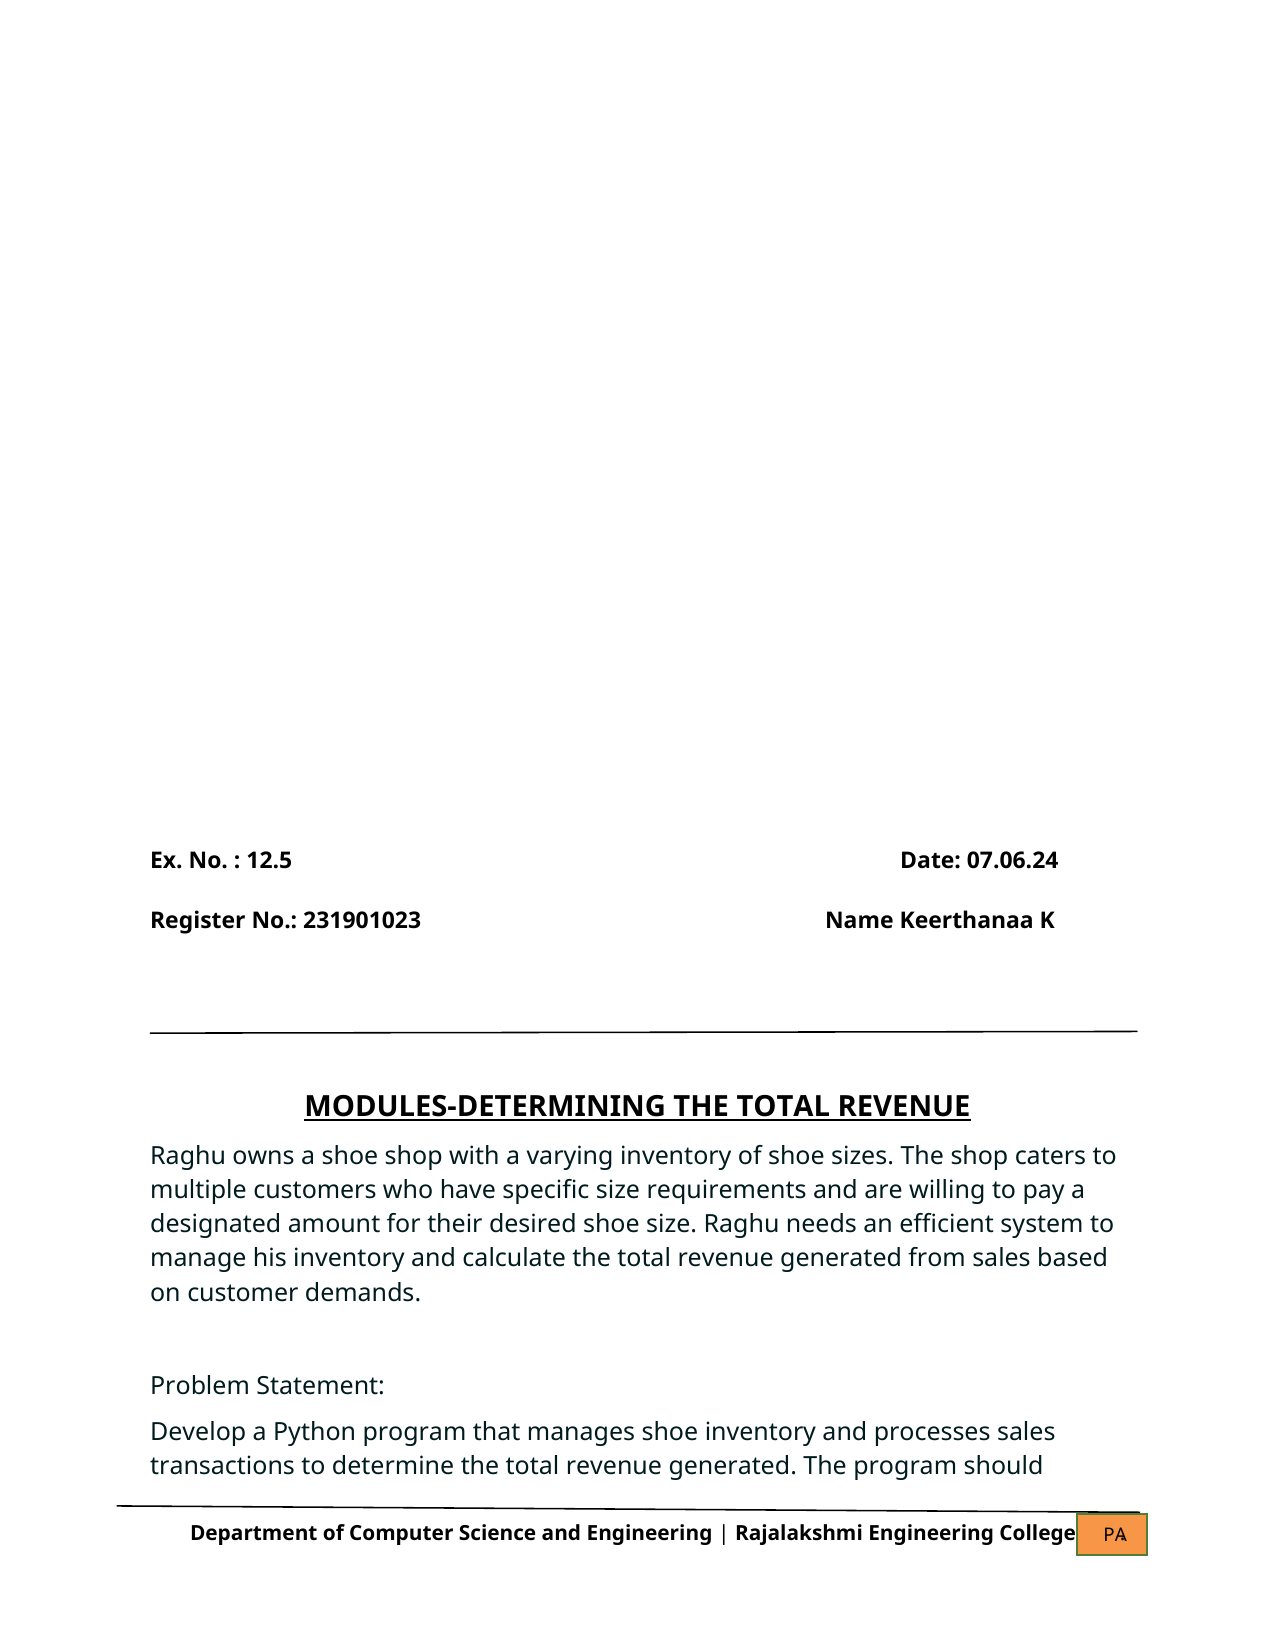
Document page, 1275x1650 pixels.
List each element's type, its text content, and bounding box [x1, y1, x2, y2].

text Ex. No. : 12.5 Date: 07.06.24 [150, 844, 1125, 875]
text Raghu owns a shoe shop with a varying inventory of shoe sizes. The shop caters to multiple customers who have specific size requirements and are willing to pay a designated amount for their desired shoe size. Raghu needs an efficient system to manage his inventory and calculate the total revenue generated from sales based on customer demands. [150, 1138, 1125, 1308]
text Register No.: 231901023 Name Keerthanaa K [150, 904, 1125, 936]
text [150, 1414, 1125, 1482]
text Problem Statement: [150, 1367, 1125, 1401]
text MODULES-DETERMINING THE TOTAL REVENUE [150, 1086, 1125, 1125]
